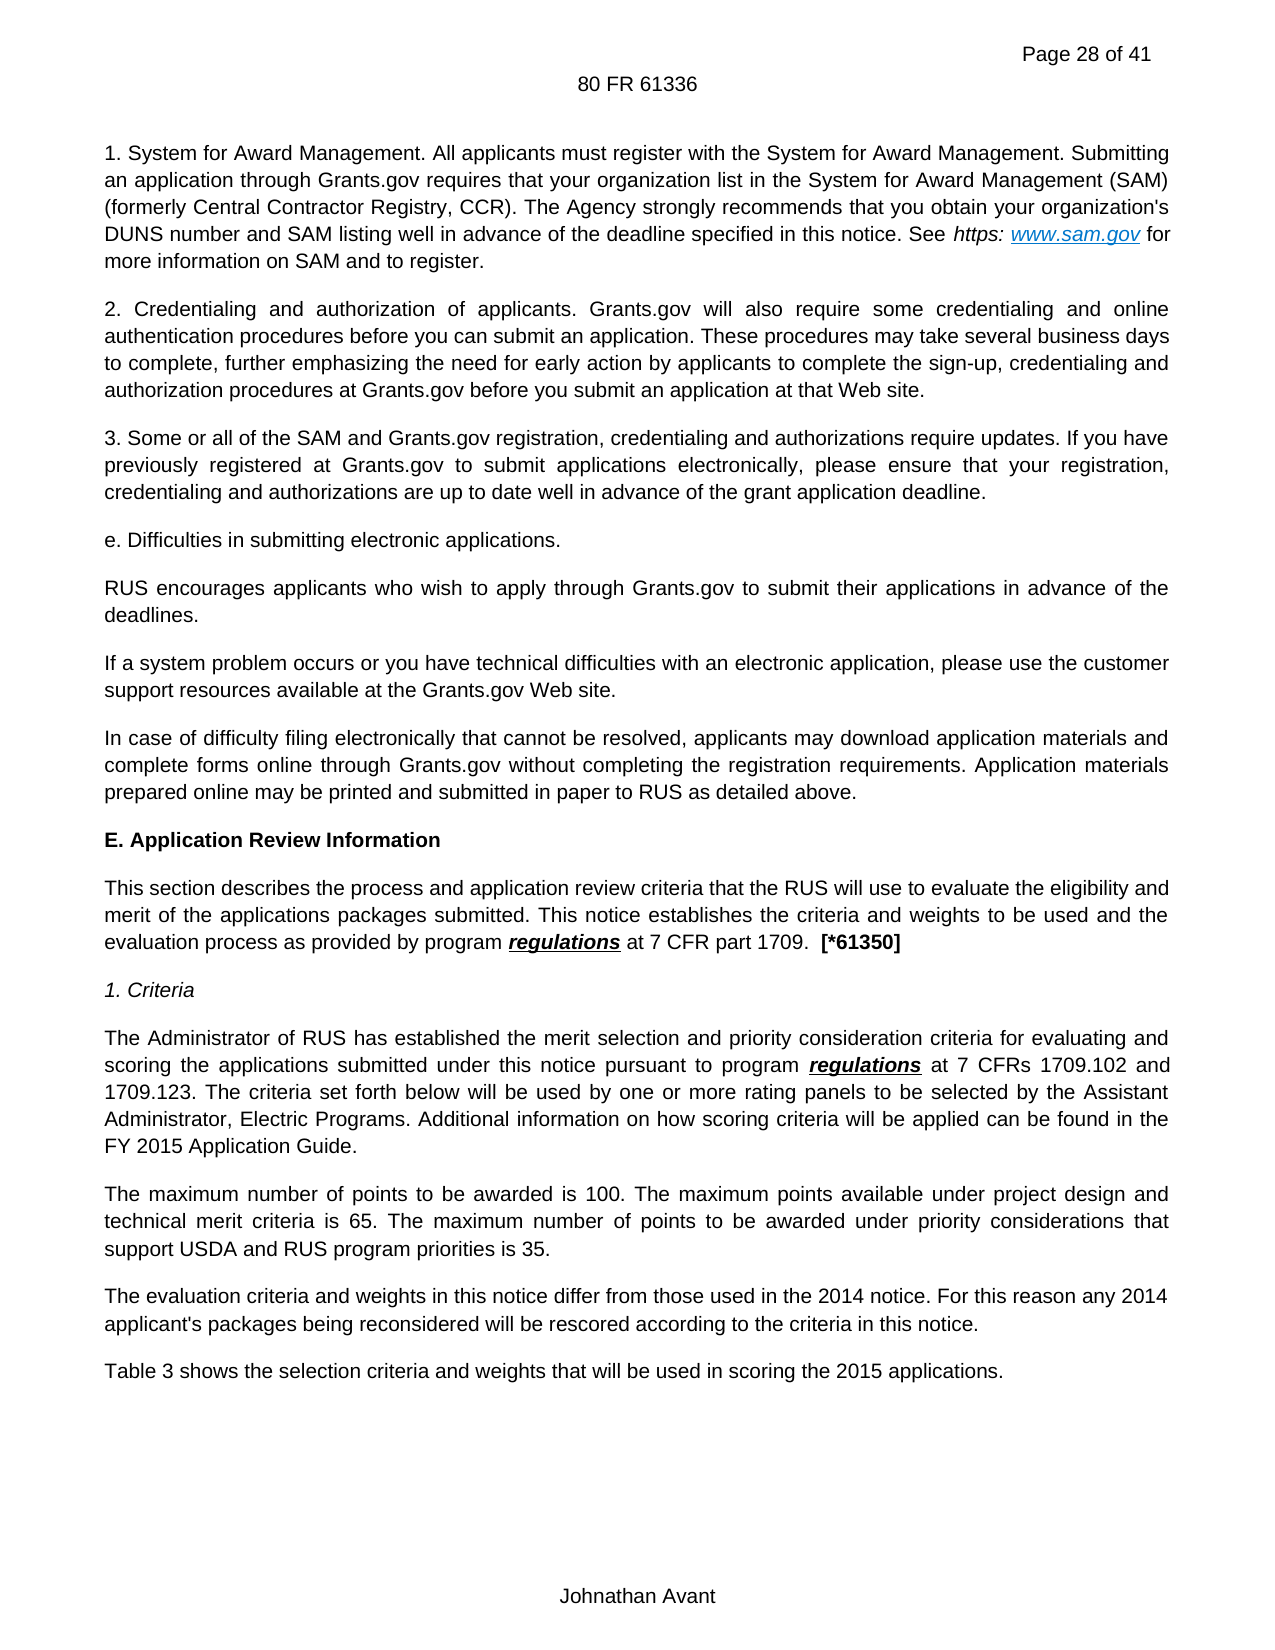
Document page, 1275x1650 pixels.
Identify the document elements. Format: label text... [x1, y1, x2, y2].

text The maximum number of points to be awarded is 100. The maximum points available under project design and technical merit criteria is 65. The maximum number of points to be awarded under priority considerations that support USDA and RUS program priorities is 35. [104, 1179, 1171, 1260]
text 1. System for Award Management. All applicants must register with the System for Award Management. Submitting an application through Grants.gov requires that your organization list in the System for Award Management (SAM) (formerly Central Contractor Registry, CCR). The Agency strongly recommends that you obtain your organization's DUNS number and SAM listing well in advance of the deadline specified in this notice. See https: www.sam.gov for more information on SAM and to register. [104, 137, 1171, 273]
text The evaluation criteria and weights in this notice differ from those used in the 2014 notice. For this reason any 2014 applicant's packages being reconsidered will be rescored according to the criteria in this notice. [104, 1281, 1171, 1335]
text 3. Some or all of the SAM and Grants.gov registration, credentialing and authorizations require updates. If you have previously registered at Grants.gov to submit applications electronically, please ensure that your registration, credentialing and authorizations are up to date well in advance of the grant application deadline. [104, 423, 1171, 504]
text The Administrator of RUS has established the merit selection and priority consideration criteria for evaluating and scoring the applications submitted under this notice pursuant to program regulations at 7 CFRs 1709.102 and 1709.123. The criteria set forth below will be used by one or more rating panels to be selected by the Assistant Administrator, Electric Programs. Additional information on how scoring criteria will be applied can be found in the FY 2015 Application Guide. [104, 1023, 1171, 1158]
text 2. Credentialing and authorization of applicants. Grants.gov will also require some credentialing and online authentication procedures before you can submit an application. These procedures may take several business days to complete, further emphasizing the need for early action by applicants to complete the sign-up, credentialing and authorization procedures at Grants.gov before you submit an application at that Web site. [104, 294, 1171, 402]
text 1. Criteria [104, 975, 1171, 1002]
text If a system problem occurs or you have technical difficulties with an electronic application, please use the customer support resources available at the Grants.gov Web site. [104, 648, 1171, 702]
text RUS encourages applicants who wish to apply through Grants.gov to submit their applications in advance of the deadlines. [104, 573, 1171, 627]
text e. Difficulties in submitting electronic applications. [104, 525, 1171, 552]
text E. Application Review Information [104, 825, 1171, 852]
text In case of difficulty filing electronically that cannot be resolved, applicants may download application materials and complete forms online through Grants.gov without completing the registration requirements. Application materials prepared online may be printed and submitted in paper to RUS as detailed above. [104, 723, 1171, 804]
text Table 3 shows the selection criteria and weights that will be used in scoring the 2015 applications. [104, 1356, 1171, 1383]
text This section describes the process and application review criteria that the RUS will use to evaluate the eligibility and merit of the applications packages submitted. This notice establishes the criteria and weights to be used and the evaluation process as provided by program regulations at 7 CFR part 1709. [*61350] [104, 873, 1171, 954]
